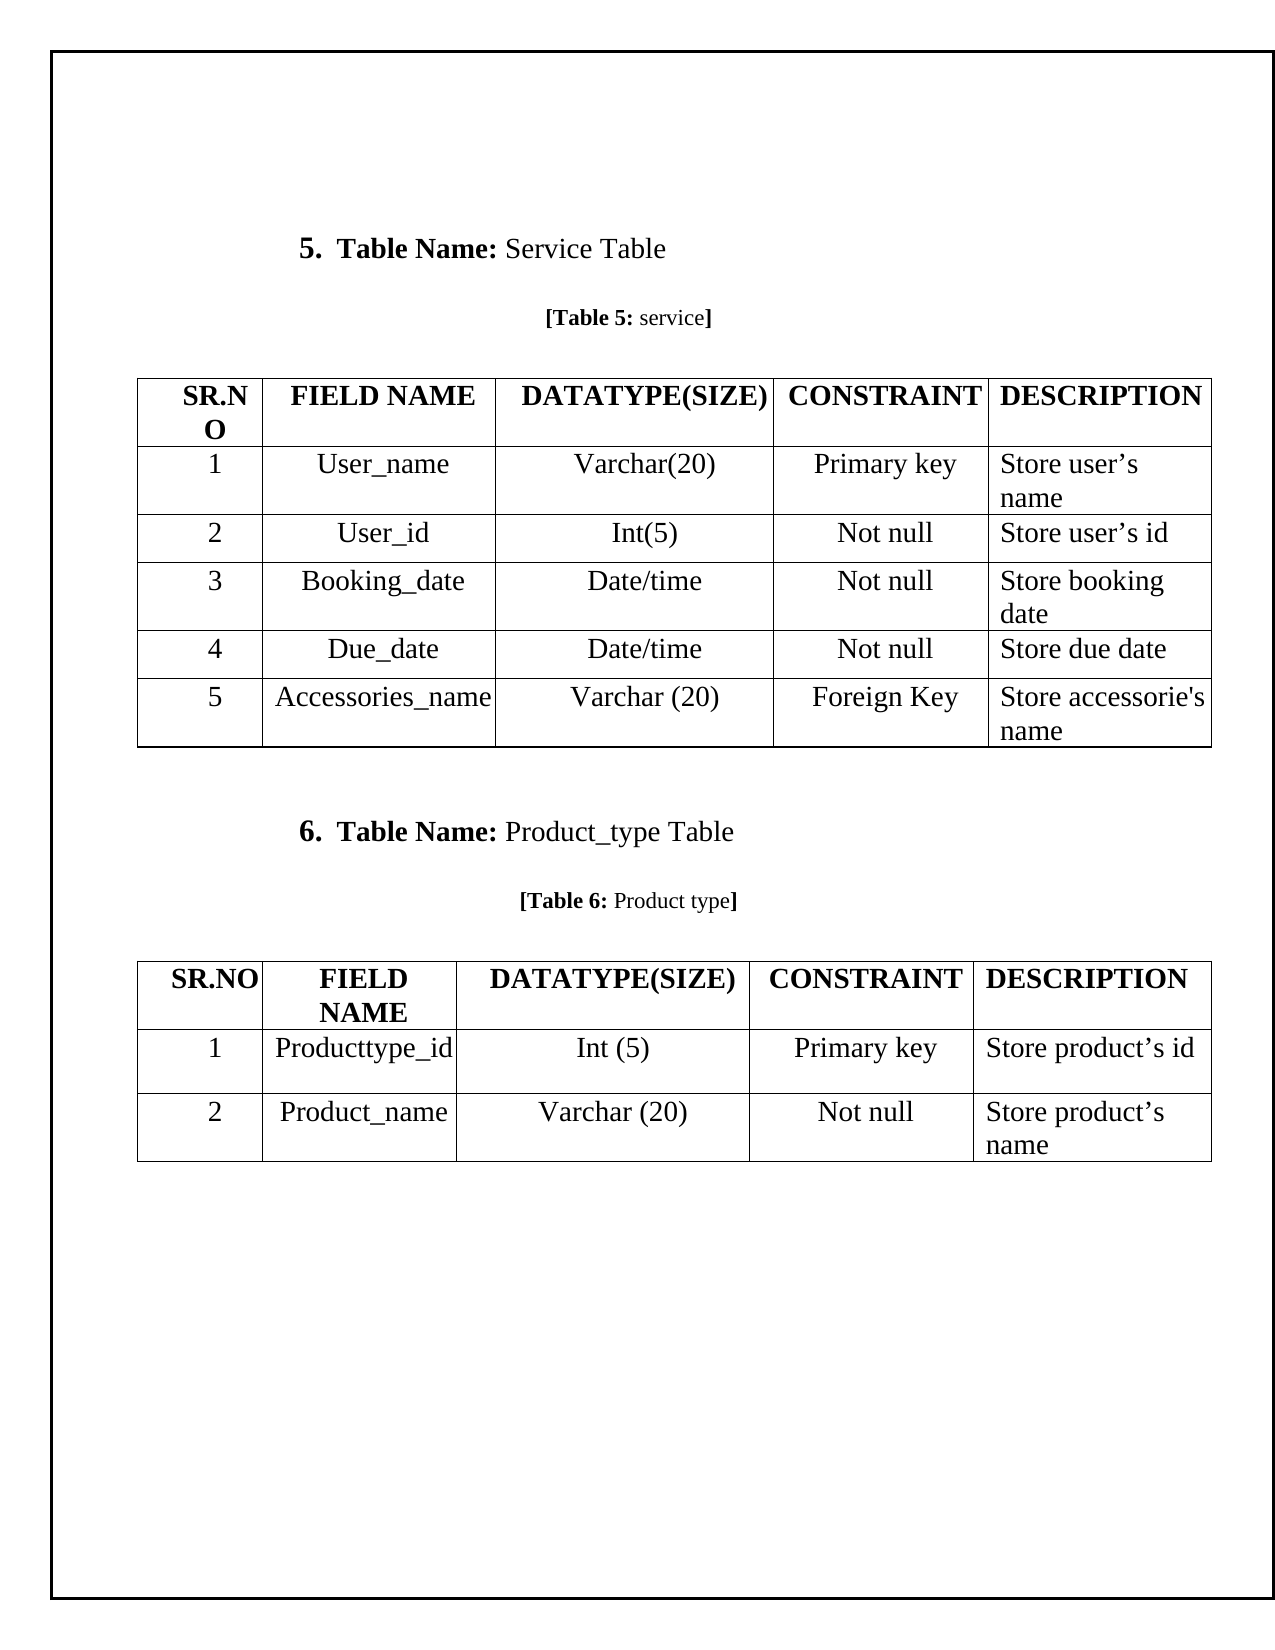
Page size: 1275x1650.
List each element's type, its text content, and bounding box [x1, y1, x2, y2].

table_header CONSTRAINT [774, 379, 988, 446]
table_header DESCRIPTION [989, 379, 1211, 446]
table_cell 1 [138, 1030, 262, 1093]
table_cell Not null [774, 563, 988, 630]
table_header FIELD NAME [263, 962, 456, 1029]
table_cell Varchar (20) [457, 1094, 749, 1161]
table_cell Accessories_name [263, 679, 495, 746]
table_cell Int(5) [496, 515, 773, 562]
table_cell 2 [138, 1094, 262, 1161]
table_cell Due_date [263, 631, 495, 678]
table_cell Varchar (20) [496, 679, 773, 746]
table_header CONSTRAINT [750, 962, 973, 1029]
table_cell Store product’s name [974, 1094, 1211, 1161]
table_cell Primary key [774, 447, 988, 514]
table_cell Date/time [496, 631, 773, 678]
table_cell 2 [138, 515, 262, 562]
table_header SR.NO [138, 962, 262, 1029]
list Table Name: Product_type Table [299, 812, 920, 848]
table_cell 4 [138, 631, 262, 678]
table_cell Date/time [496, 563, 773, 630]
table_header SR.NO [138, 379, 262, 446]
list [Table 5: service] [336, 304, 920, 330]
table_cell Store user’s name [989, 447, 1211, 514]
table_cell Store accessorie's name [989, 679, 1211, 746]
table_header FIELD NAME [263, 379, 495, 446]
table_cell Product_name [263, 1094, 456, 1161]
table_cell Not null [750, 1094, 973, 1161]
list Table Name: Service Table [299, 229, 920, 265]
table_cell User_id [263, 515, 495, 562]
table_cell 5 [138, 679, 262, 746]
table_cell 1 [138, 447, 262, 514]
table_cell Store booking date [989, 563, 1211, 630]
table_header DATATYPE(SIZE) [496, 379, 773, 446]
table_header DESCRIPTION [974, 962, 1211, 1029]
table_cell Primary key [750, 1030, 973, 1093]
table_cell User_name [263, 447, 495, 514]
table_cell Booking_date [263, 563, 495, 630]
table_cell Producttype_id [263, 1030, 456, 1093]
table_cell Foreign Key [774, 679, 988, 746]
table_cell Int (5) [457, 1030, 749, 1093]
table_cell Store product’s id [974, 1030, 1211, 1093]
list [Table 6: Product type] [336, 887, 920, 913]
table_header DATATYPE(SIZE) [457, 962, 749, 1029]
table_cell 3 [138, 563, 262, 630]
table_cell Store user’s id [989, 515, 1211, 562]
table_cell Store due date [989, 631, 1211, 678]
table_cell Not null [774, 631, 988, 678]
table_cell Not null [774, 515, 988, 562]
table_cell Varchar(20) [496, 447, 773, 514]
